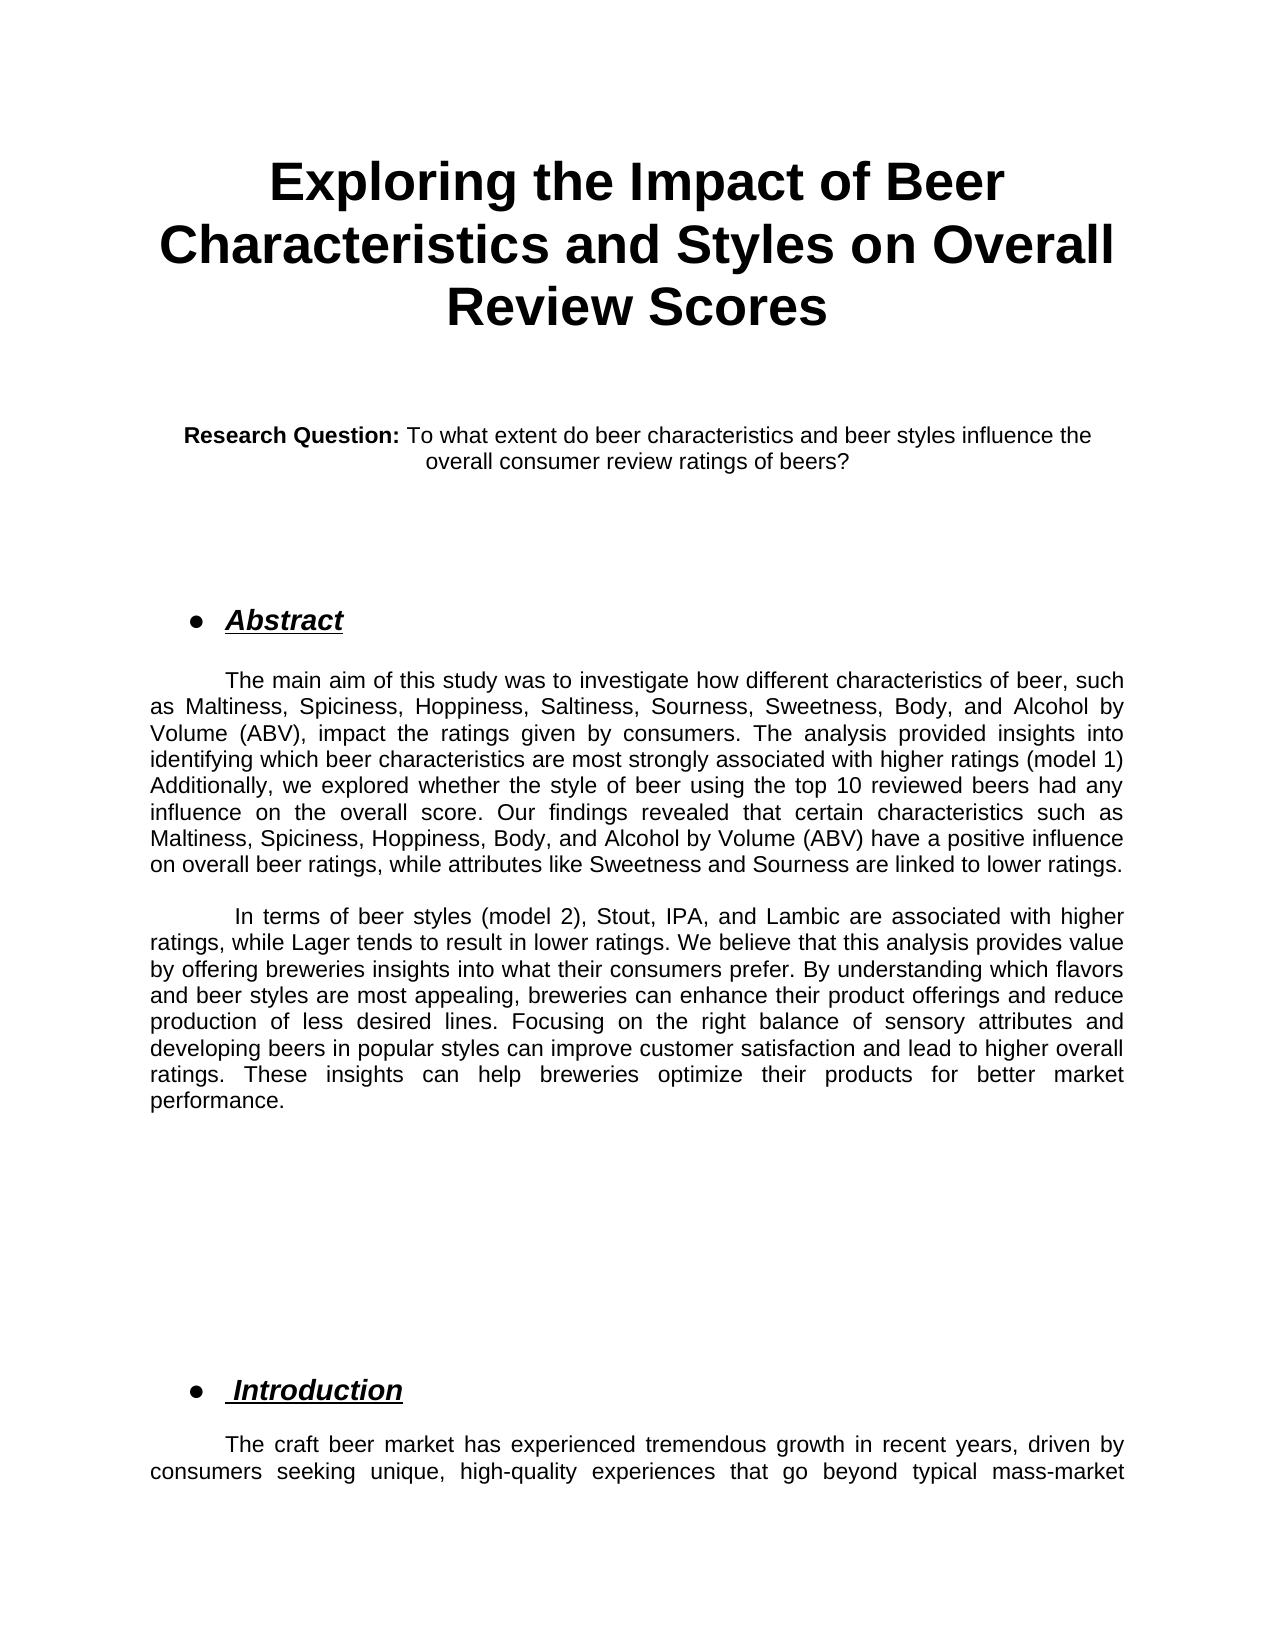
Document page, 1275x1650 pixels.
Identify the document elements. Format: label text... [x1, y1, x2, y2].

text In terms of beer styles (model 2), Stout, IPA, and Lambic are associated with higher ratings, while Lager tends to result in lower ratings. We believe that this analysis provides value by offering breweries insights into what their consumers prefer. By understanding which flavors and beer styles are most appealing, breweries can enhance their product offerings and reduce production of less desired lines. Focusing on the right balance of sensory attributes and developing beers in popular styles can improve customer satisfaction and lead to higher overall ratings. These insights can help breweries optimize their products for better market performance. [150, 903, 1125, 1114]
text The main aim of this study was to investigate how different characteristics of beer, such as Maltiness, Spiciness, Hoppiness, Saltiness, Sourness, Sweetness, Body, and Alcohol by Volume (ABV), impact the ratings given by consumers. The analysis provided insights into identifying which beer characteristics are most strongly associated with higher ratings (model 1) Additionally, we explored whether the style of beer using the top 10 reviewed beers had any influence on the overall score. Our findings revealed that certain characteristics such as Maltiness, Spiciness, Hoppiness, Body, and Alcohol by Volume (ABV) have a positive influence on overall beer ratings, while attributes like Sweetness and Sourness are linked to lower ratings. [150, 667, 1125, 878]
list Introduction [187, 1373, 1125, 1406]
subtitle Research Question: To what extent do beer characteristics and beer styles influence the overall consumer review ratings of beers? [150, 422, 1125, 474]
list Abstract [187, 603, 1125, 637]
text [150, 1431, 1125, 1484]
title Exploring the Impact of Beer Characteristics and Styles on Overall Review Scores [150, 150, 1125, 337]
